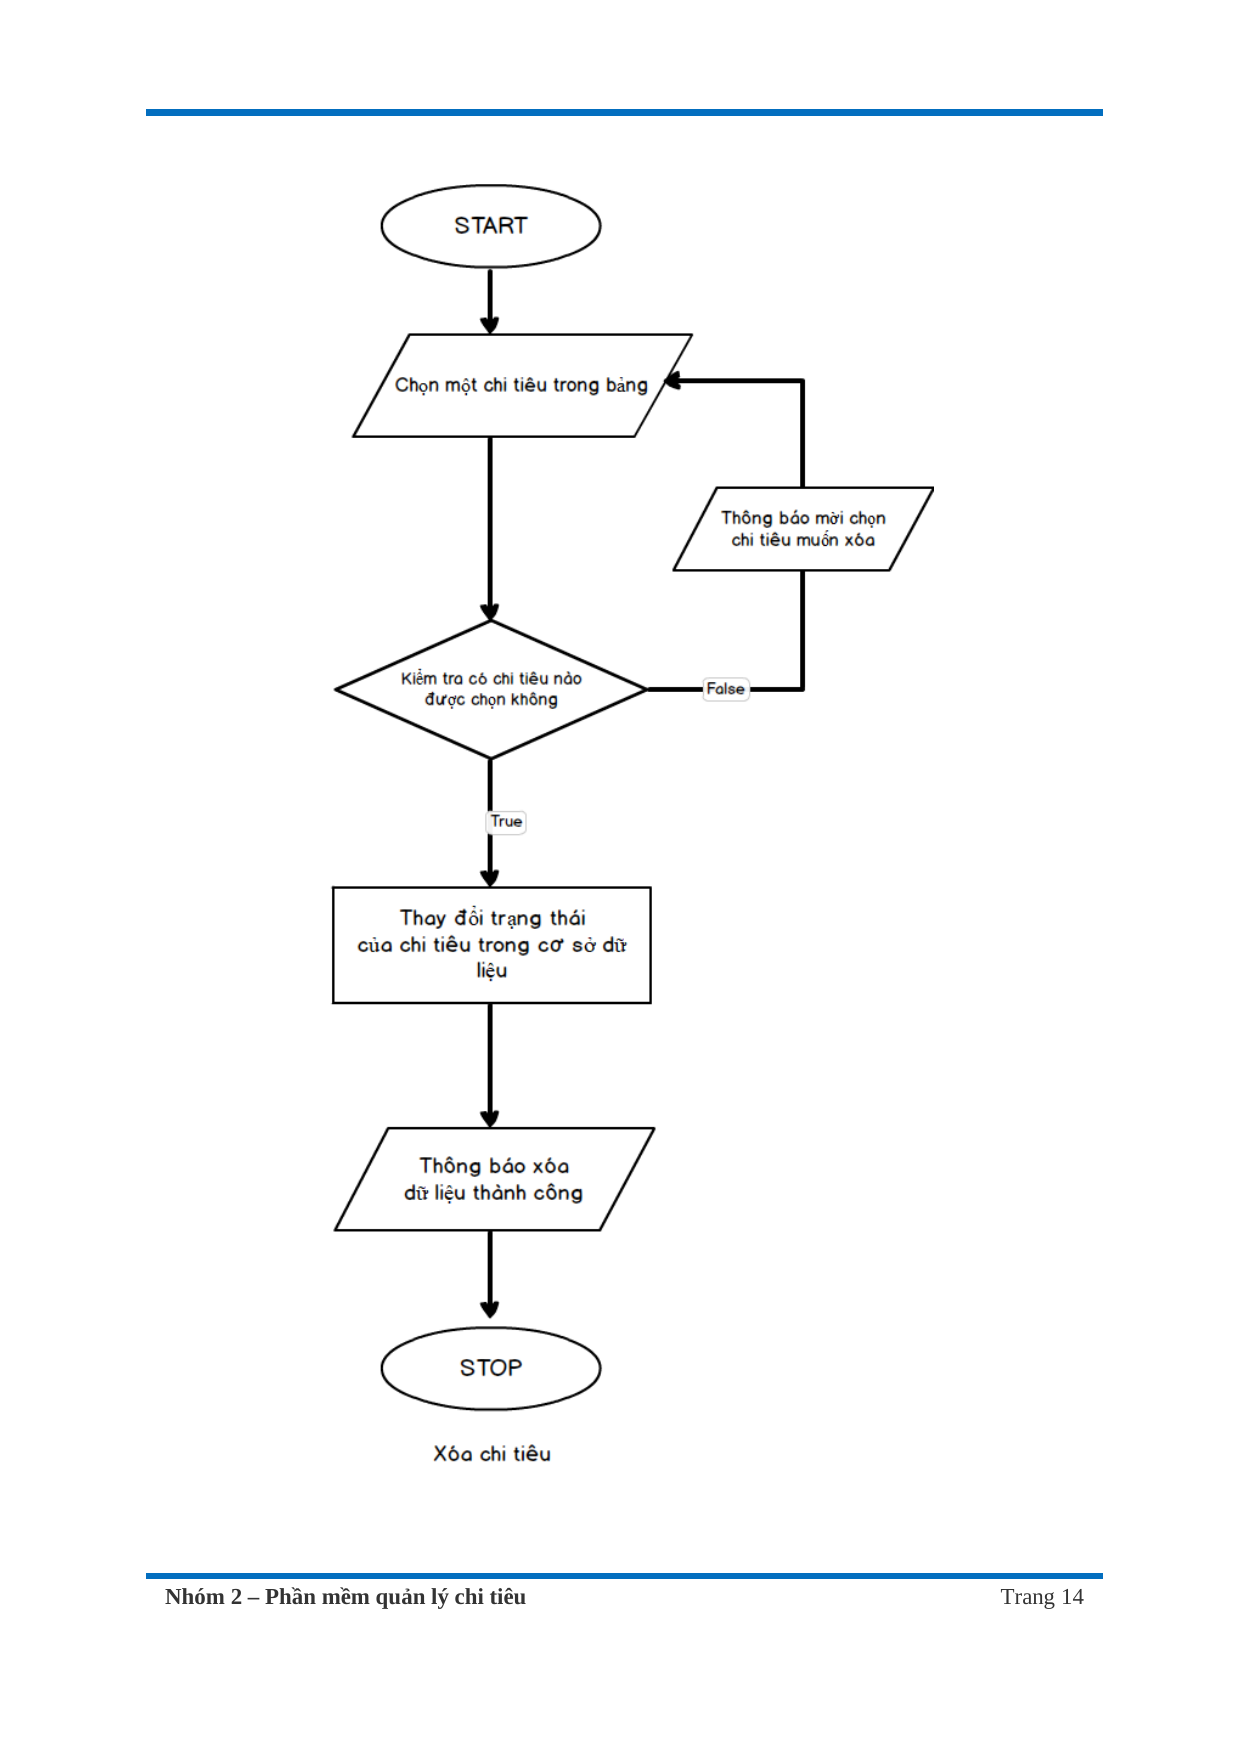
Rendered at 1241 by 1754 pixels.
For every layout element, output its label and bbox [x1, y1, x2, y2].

picture [303, 184, 934, 1471]
